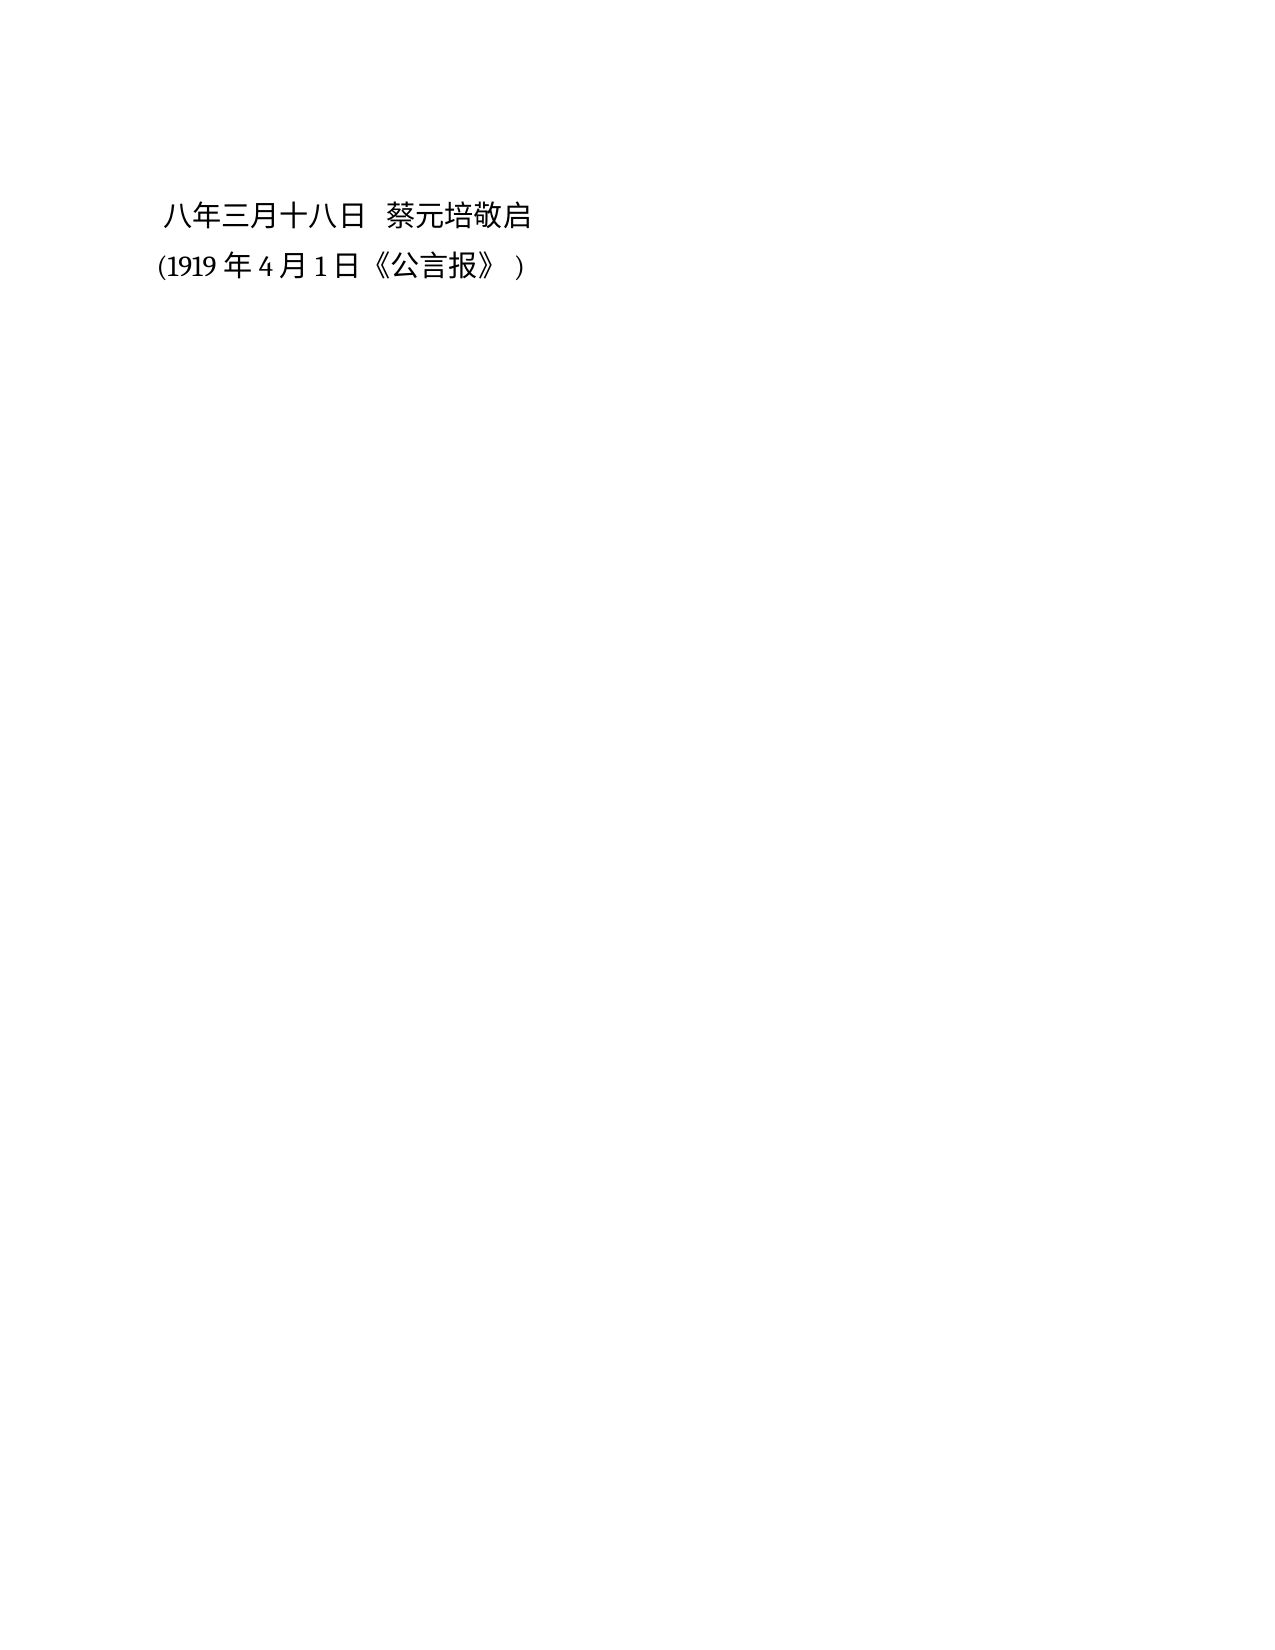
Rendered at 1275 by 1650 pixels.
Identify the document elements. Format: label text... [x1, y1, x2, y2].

text 八年三月十八日 蔡元培敬启 (1919 年 4 月 1 日《公言报》 ) [150, 150, 1125, 284]
